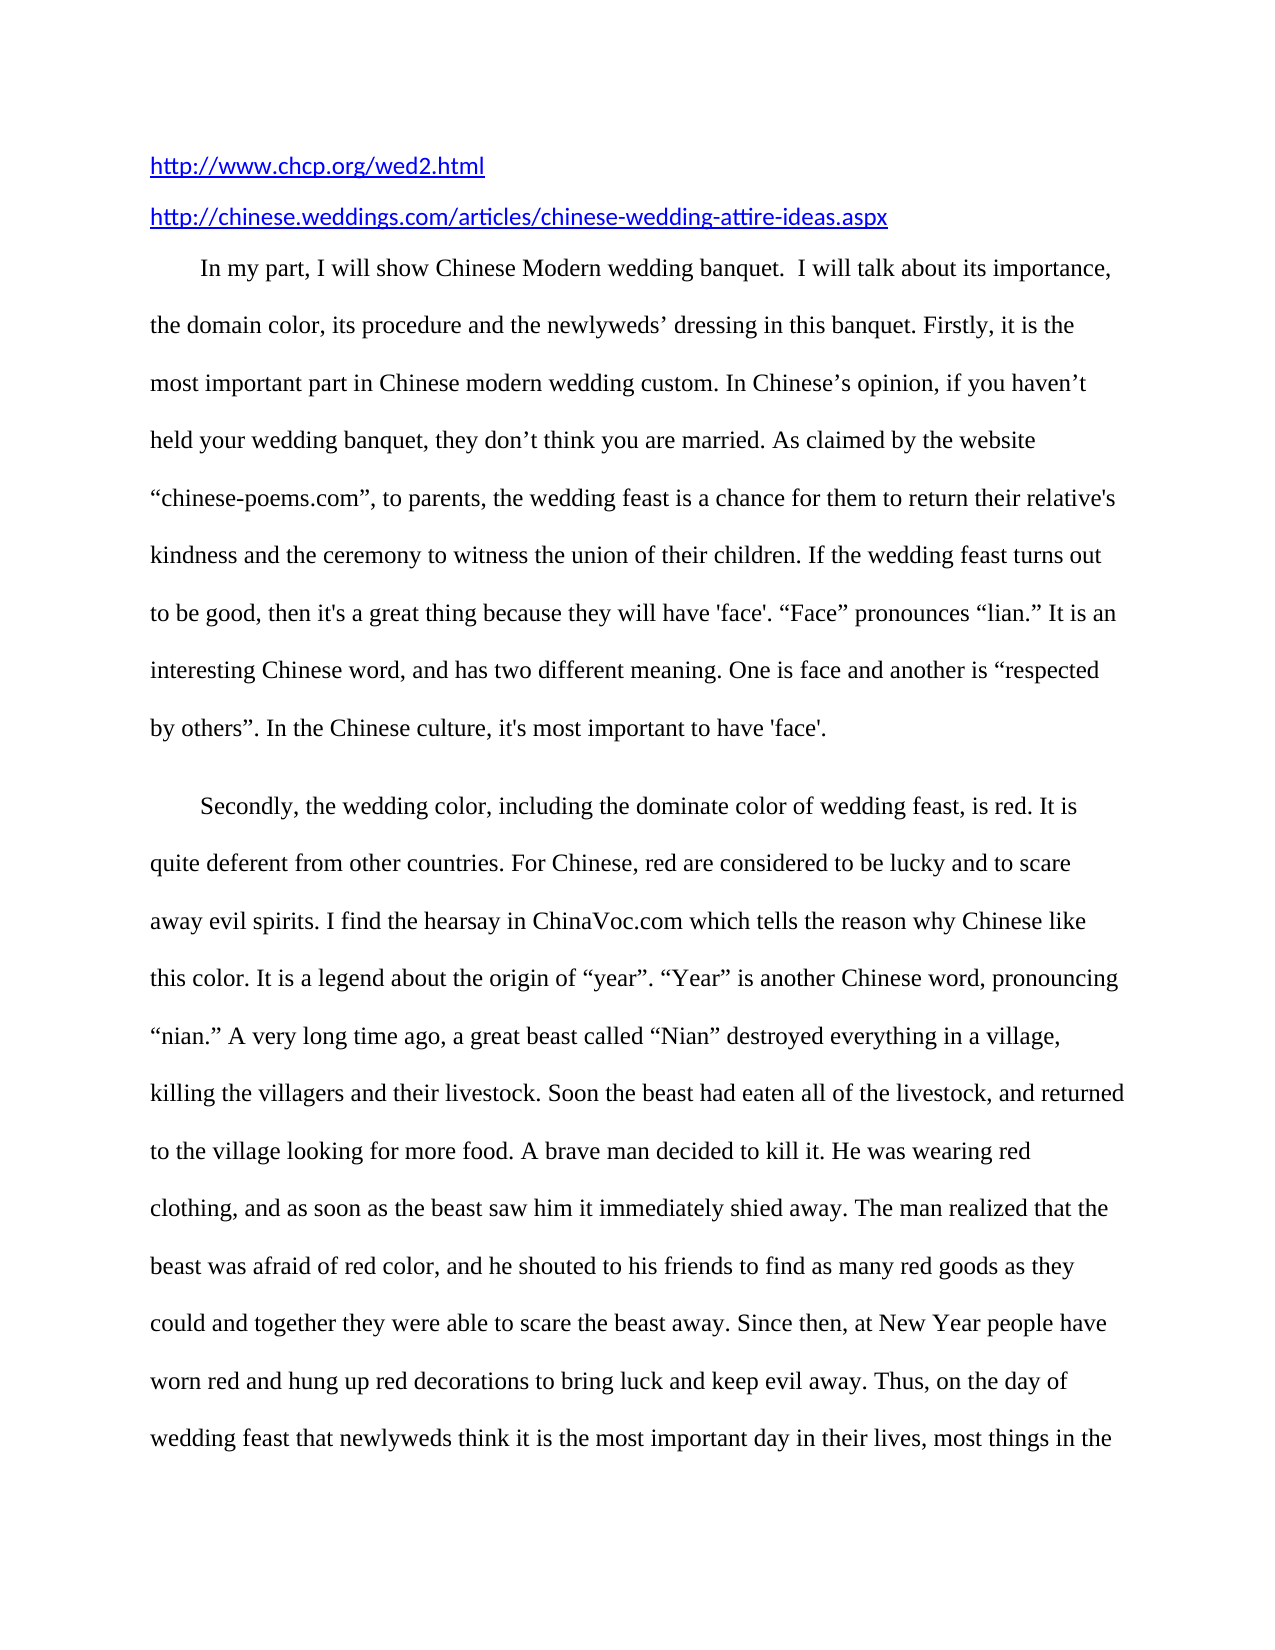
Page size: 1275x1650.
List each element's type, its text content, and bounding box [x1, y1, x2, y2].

text http://chinese.weddings.com/articles/chinese-wedding-attire-ideas.aspx [150, 201, 1125, 232]
text http://www.chcp.org/wed2.html [150, 150, 1125, 181]
text In my part, I will show Chinese Modern wedding banquet. I will talk about its importance, the domain color, its procedure and the newlyweds’ dressing in this banquet. Firstly, it is the most important part in Chinese modern wedding custom. In Chinese’s opinion, if you haven’t held your wedding banquet, they don’t think you are married. As claimed by the website “chinese-poems.com”, to parents, the wedding feast is a chance for them to return their relative's kindness and the ceremony to witness the union of their children. If the wedding feast turns out to be good, then it's a great thing because they will have 'face'. “Face” pronounces “lian.” It is an interesting Chinese word, and has two different meaning. One is face and another is “respected by others”. In the Chinese culture, it's most important to have 'face'. [150, 253, 1125, 741]
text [150, 791, 1125, 1452]
